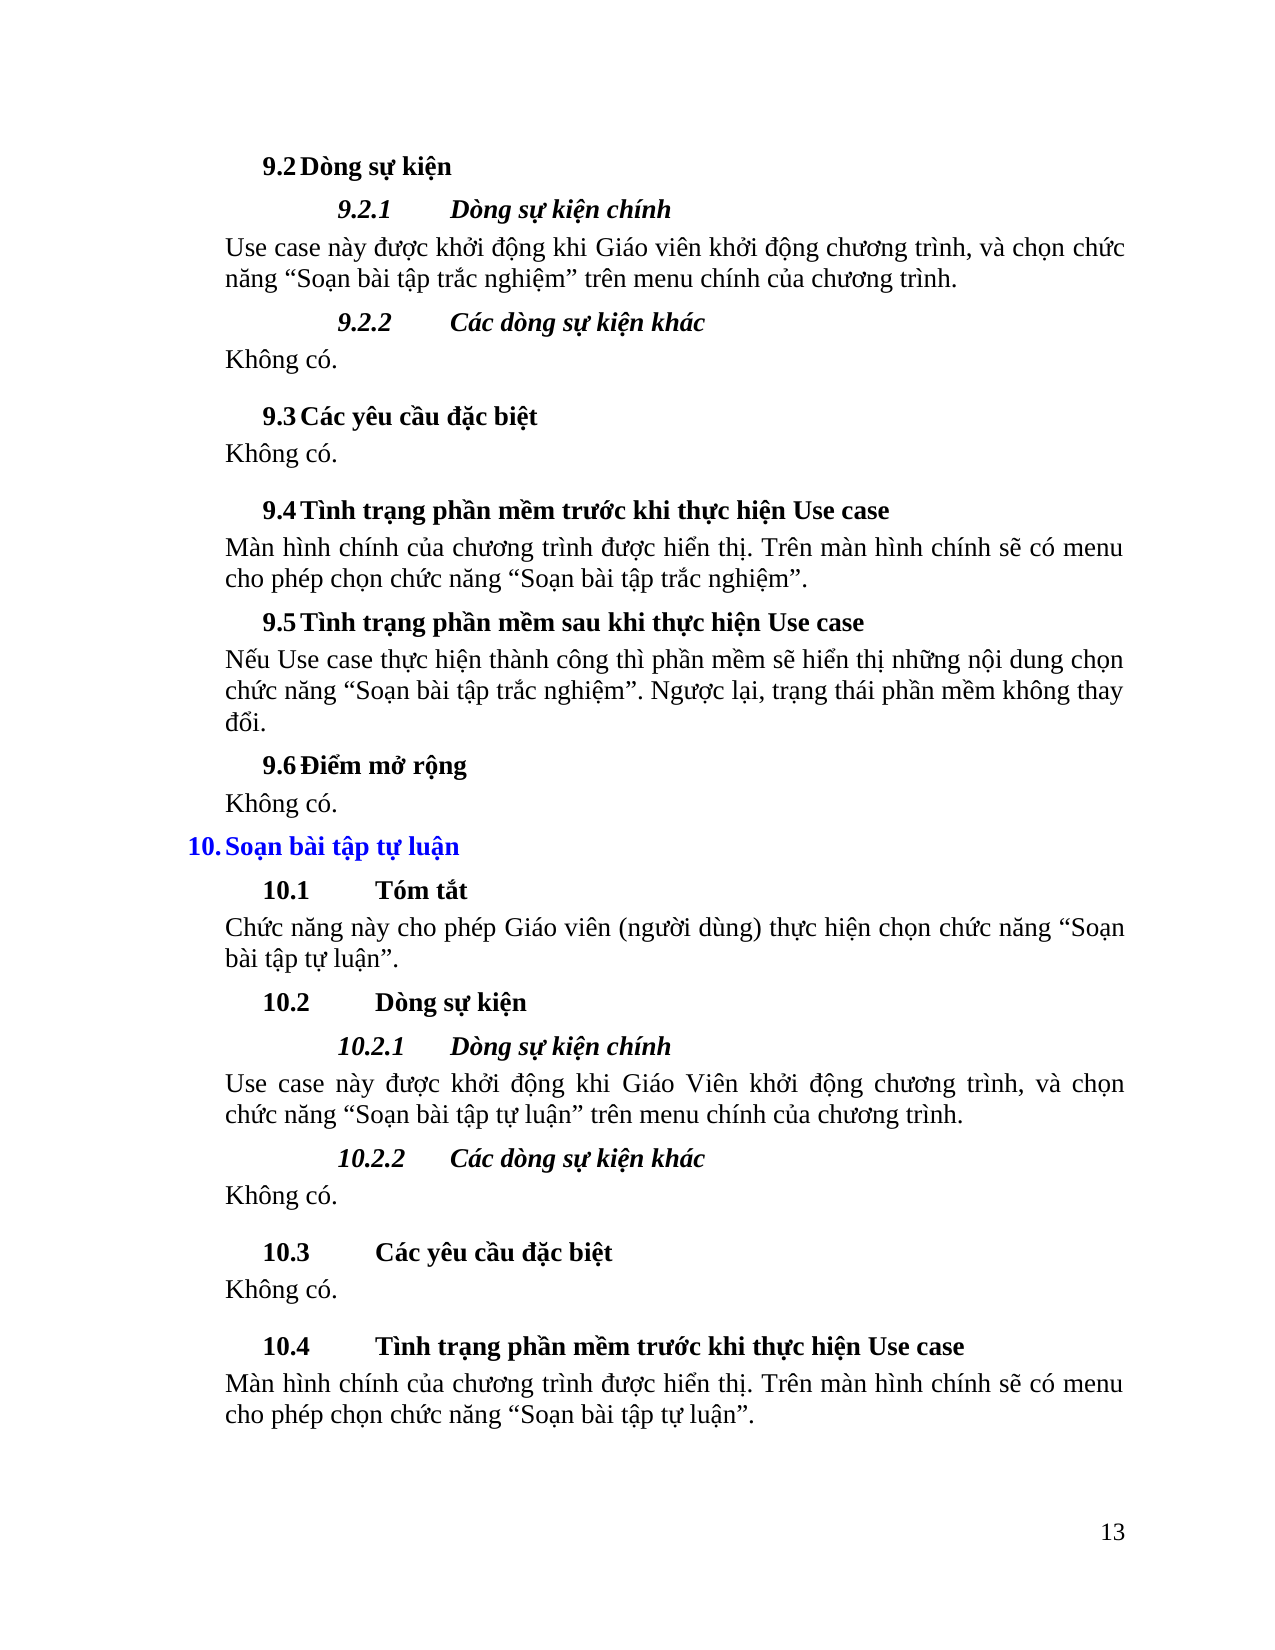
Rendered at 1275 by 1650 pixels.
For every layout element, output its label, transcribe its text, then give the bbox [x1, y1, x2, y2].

text Nếu Use case thực hiện thành công thì phần mềm sẽ hiển thị những nội dung chọn chức năng “Soạn bài tập trắc nghiệm”. Ngược lại, trạng thái phần mềm không thay đổi. [225, 643, 1125, 737]
subtitle Các yêu cầu đặc biệt [262, 400, 1125, 431]
subtitle Tình trạng phần mềm sau khi thực hiện Use case [262, 606, 1125, 637]
text Màn hình chính của chương trình được hiển thị. Trên màn hình chính sẽ có menu cho phép chọn chức năng “Soạn bài tập trắc nghiệm”. [225, 531, 1125, 593]
subtitle Điểm mở rộng [262, 749, 1125, 780]
text Use case này được khởi động khi Giáo viên khởi động chương trình, và chọn chức năng “Soạn bài tập trắc nghiệm” trên menu chính của chương trình. [225, 231, 1125, 293]
text Không có. [225, 787, 1125, 818]
text Không có. [225, 343, 1125, 374]
subtitle Dòng sự kiện [262, 150, 1125, 181]
subtitle Tình trạng phần mềm trước khi thực hiện Use case [262, 1330, 1125, 1361]
subtitle Các dòng sự kiện khác [337, 306, 1125, 337]
subtitle Tóm tắt [262, 874, 1125, 905]
subtitle Dòng sự kiện [262, 986, 1125, 1017]
subtitle Dòng sự kiện chính [337, 1030, 1125, 1061]
text Màn hình chính của chương trình được hiển thị. Trên màn hình chính sẽ có menu cho phép chọn chức năng “Soạn bài tập tự luận”. [225, 1367, 1125, 1429]
text Chức năng này cho phép Giáo viên (người dùng) thực hiện chọn chức năng “Soạn bài tập tự luận”. [225, 911, 1125, 974]
text Use case này được khởi động khi Giáo Viên khởi động chương trình, và chọn chức năng “Soạn bài tập tự luận” trên menu chính của chương trình. [225, 1067, 1125, 1129]
subtitle Tình trạng phần mềm trước khi thực hiện Use case [262, 494, 1125, 525]
text Không có. [225, 1179, 1125, 1211]
subtitle Các yêu cầu đặc biệt [262, 1236, 1125, 1267]
text Không có. [225, 1273, 1125, 1304]
text Không có. [225, 437, 1125, 468]
subtitle Soạn bài tập tự luận [187, 830, 1125, 861]
subtitle Dòng sự kiện chính [337, 194, 1125, 225]
subtitle Các dòng sự kiện khác [337, 1142, 1125, 1173]
